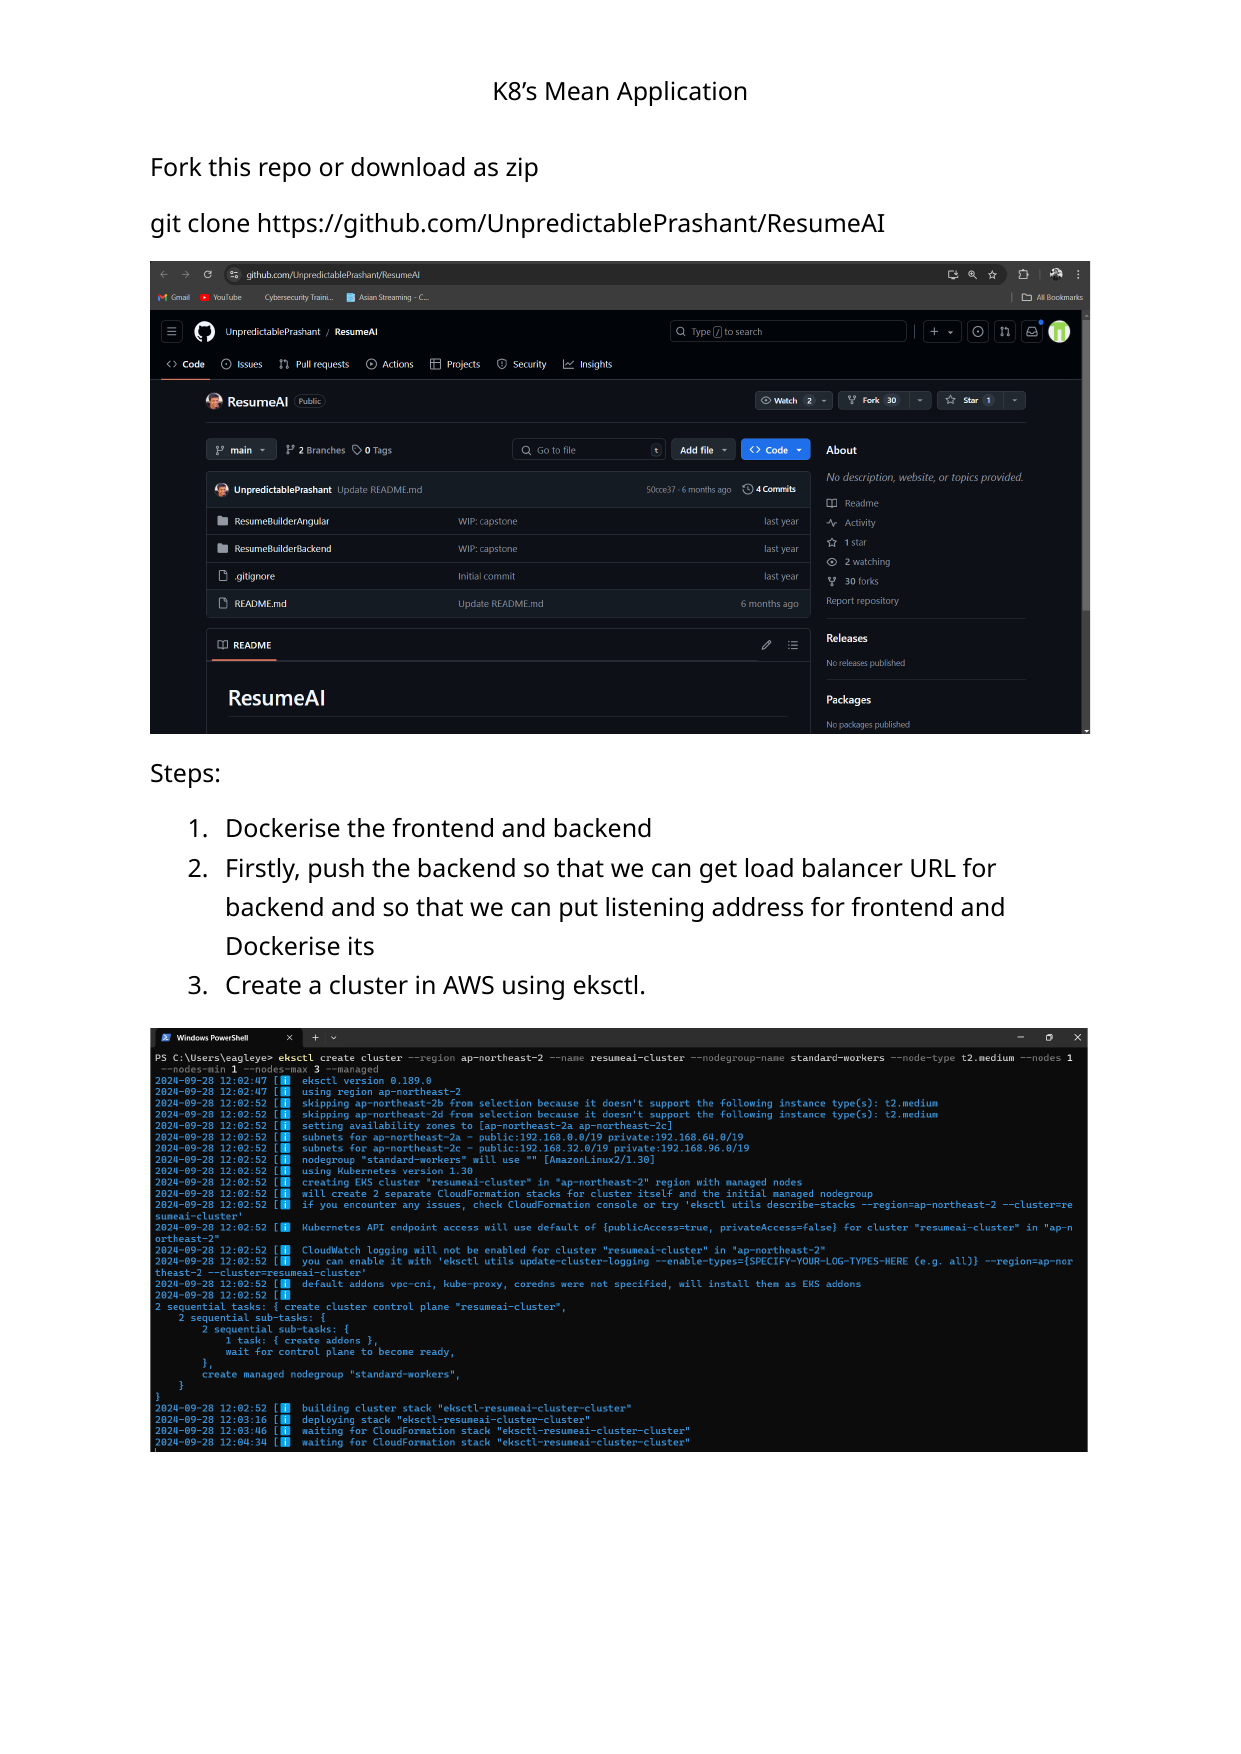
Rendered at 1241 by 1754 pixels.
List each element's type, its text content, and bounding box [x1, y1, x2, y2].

list Dockerise the frontend and backend [187, 811, 1090, 845]
list Create a cluster in AWS using eksctl. [187, 968, 1090, 1002]
text Fork this repo or download as zip [150, 150, 1090, 184]
list Firstly, push the backend so that we can get load balancer URL for backend and so that we can put listening address for frontend and Dockerise its [187, 850, 1090, 963]
text Steps: [150, 755, 1090, 789]
text git clone https://github.com/UnpredictablePrashant/ResumeAI [150, 206, 1090, 240]
picture [150, 261, 1091, 734]
picture [150, 1028, 1087, 1451]
